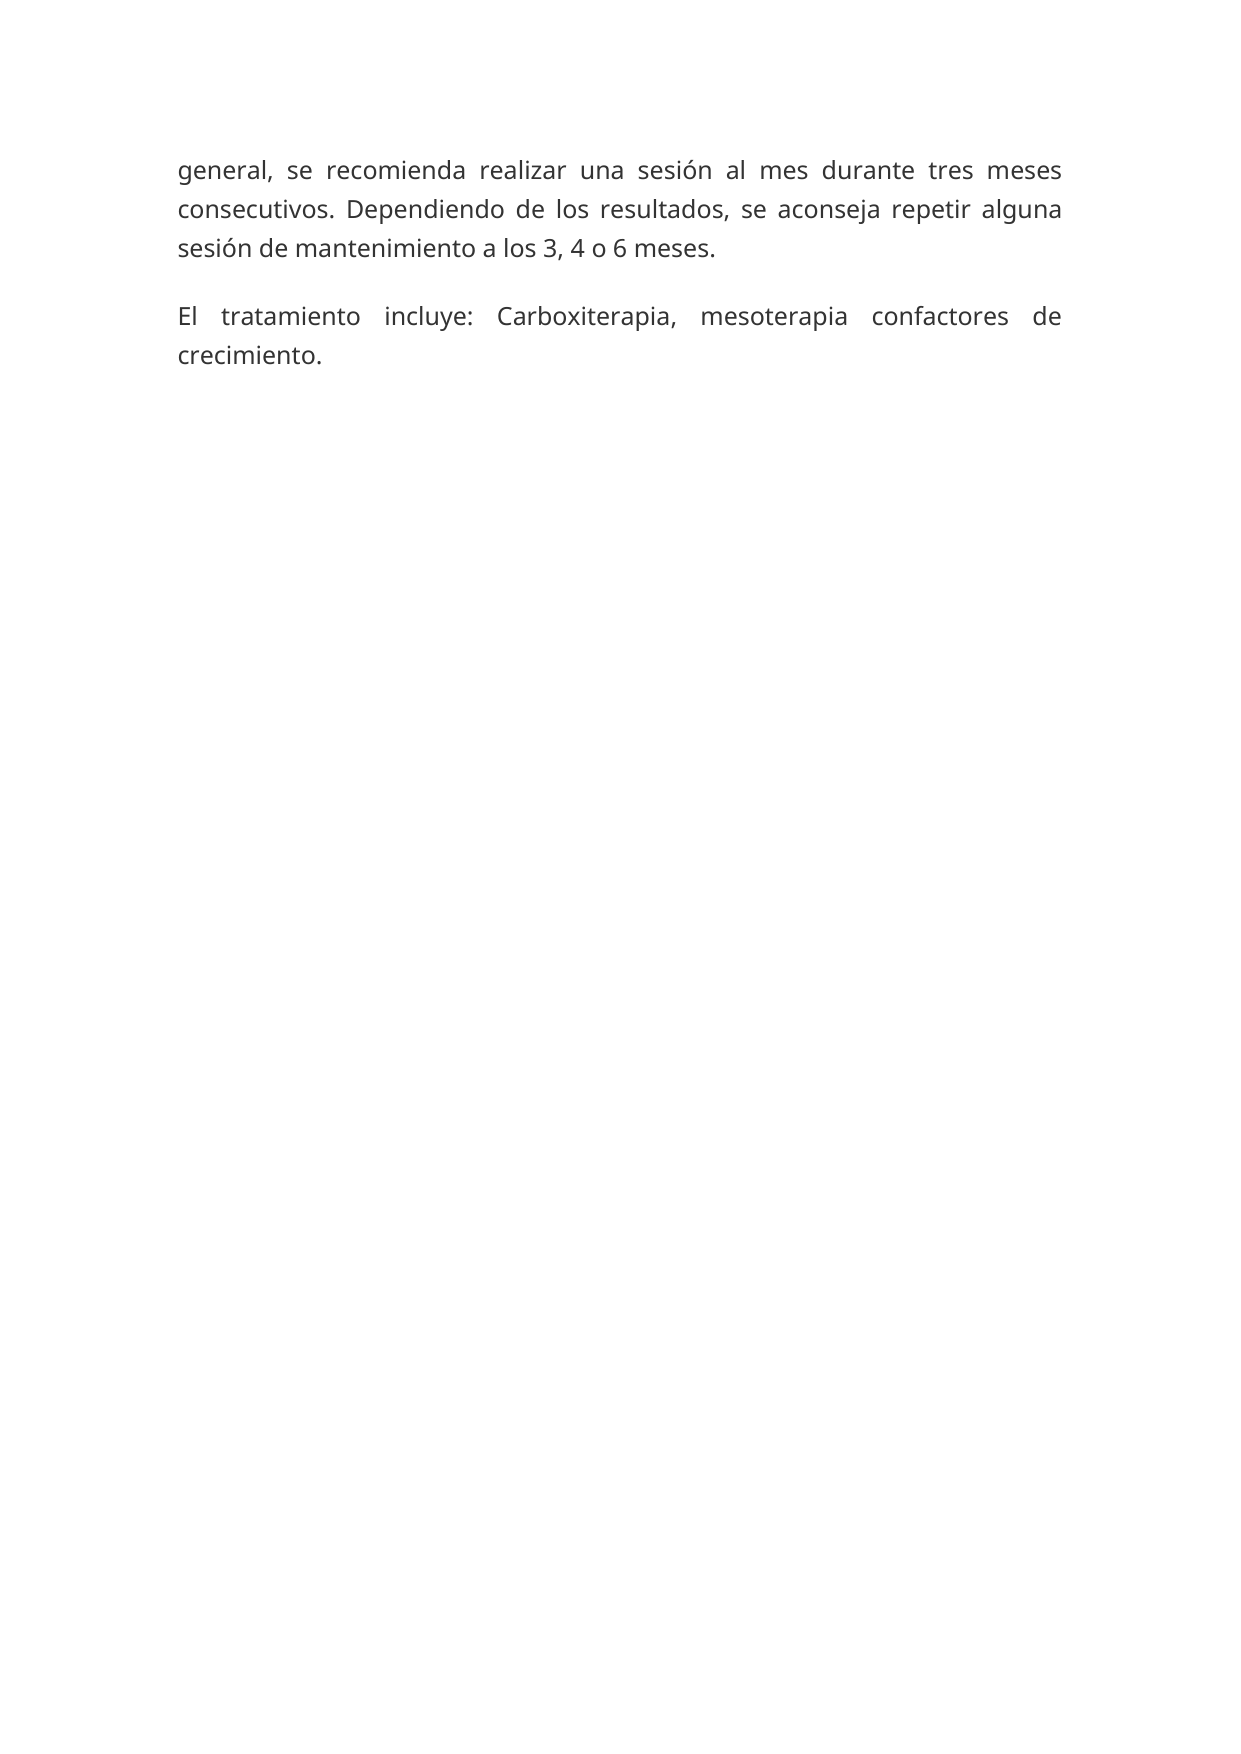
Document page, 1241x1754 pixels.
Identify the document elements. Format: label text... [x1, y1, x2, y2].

text El tratamiento incluye: Carboxiterapia, mesoterapia confactores de crecimiento. [177, 294, 1063, 372]
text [177, 148, 1063, 264]
